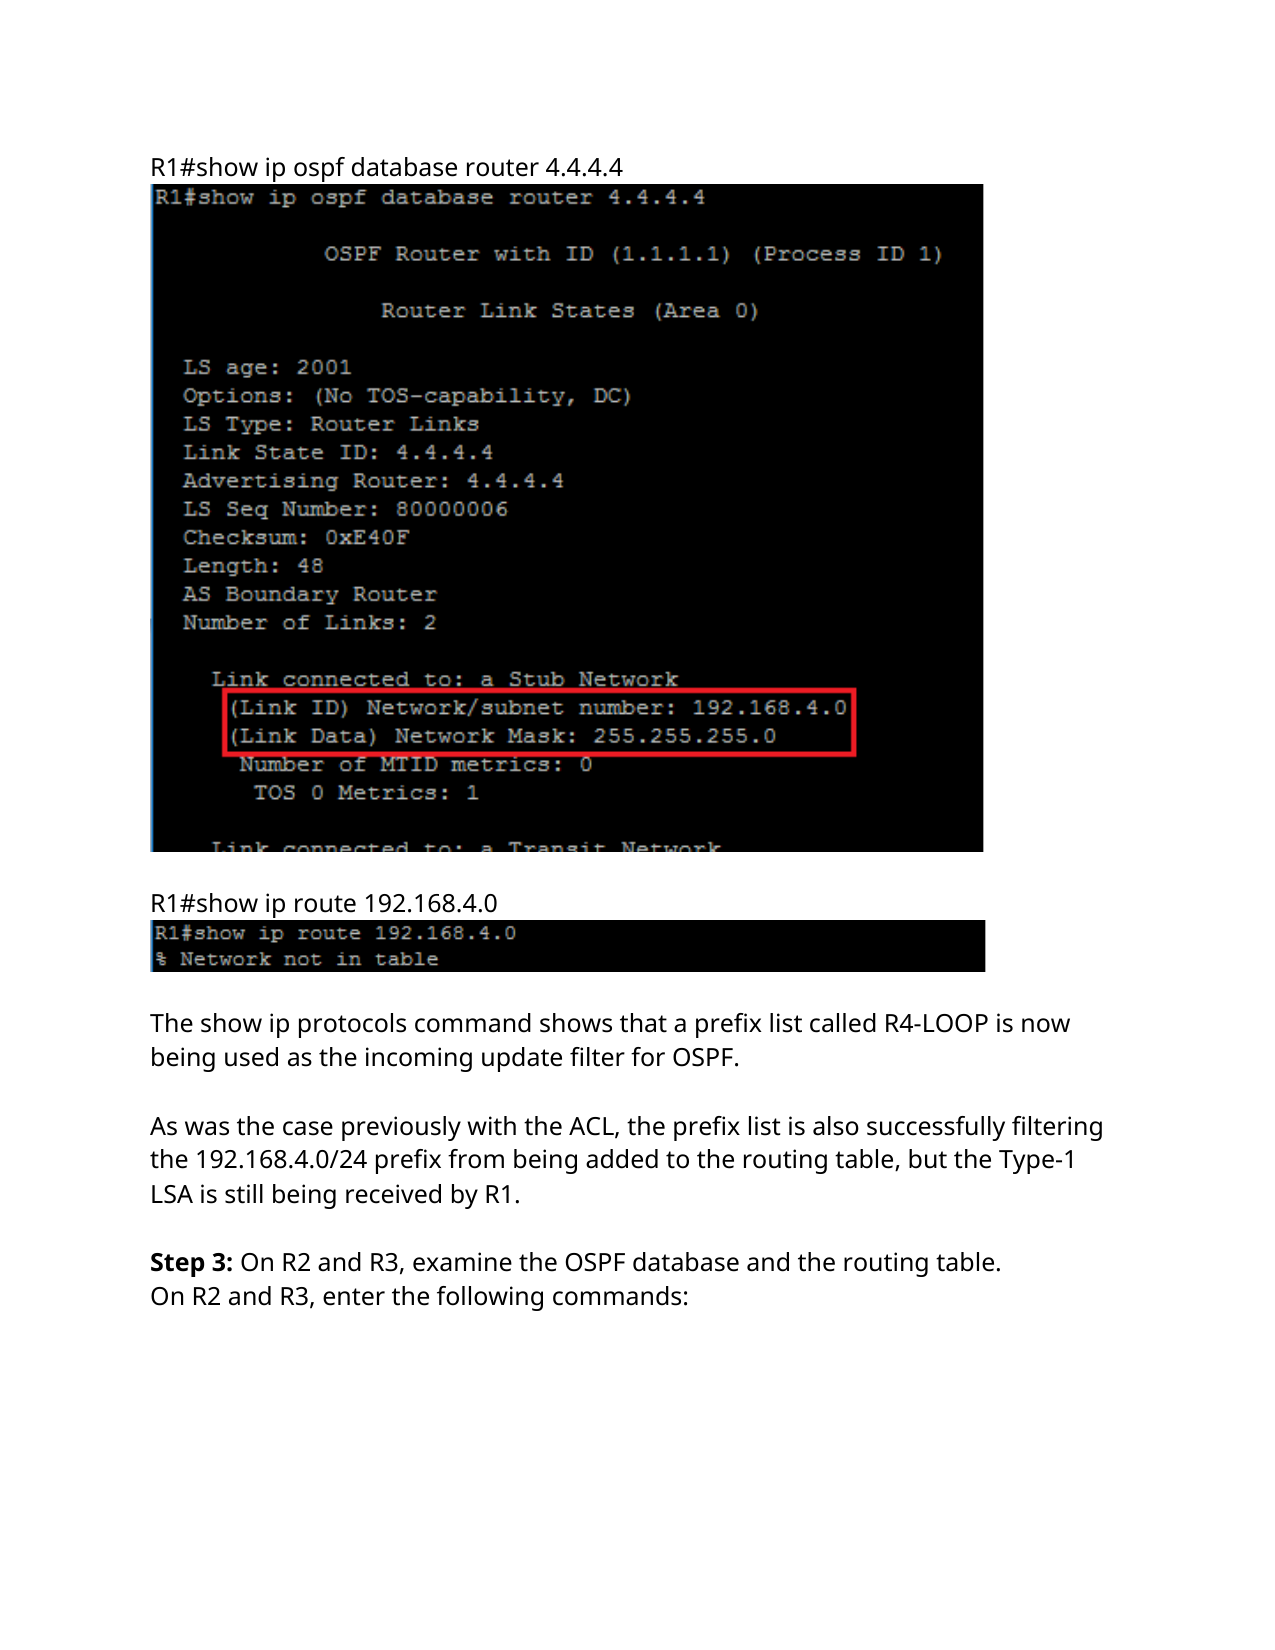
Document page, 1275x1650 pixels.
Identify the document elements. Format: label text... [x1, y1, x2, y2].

text As was the case previously with the ACL, the prefix list is also successfully filtering the 192.168.4.0/24 prefix from being added to the routing table, but the Type-1 LSA is still being received by R1. [150, 1108, 1125, 1210]
text R1#show ip ospf database router 4.4.4.4 [150, 150, 1125, 184]
text Step 3: On R2 and R3, examine the OSPF database and the routing table. [150, 1244, 1125, 1278]
text On R2 and R3, enter the following commands: [150, 1278, 1125, 1312]
text The show ip protocols command shows that a prefix list called R4-LOOP is now being used as the incoming update filter for OSPF. [150, 1006, 1125, 1074]
text R1#show ip route 192.168.4.0 [150, 886, 1125, 920]
